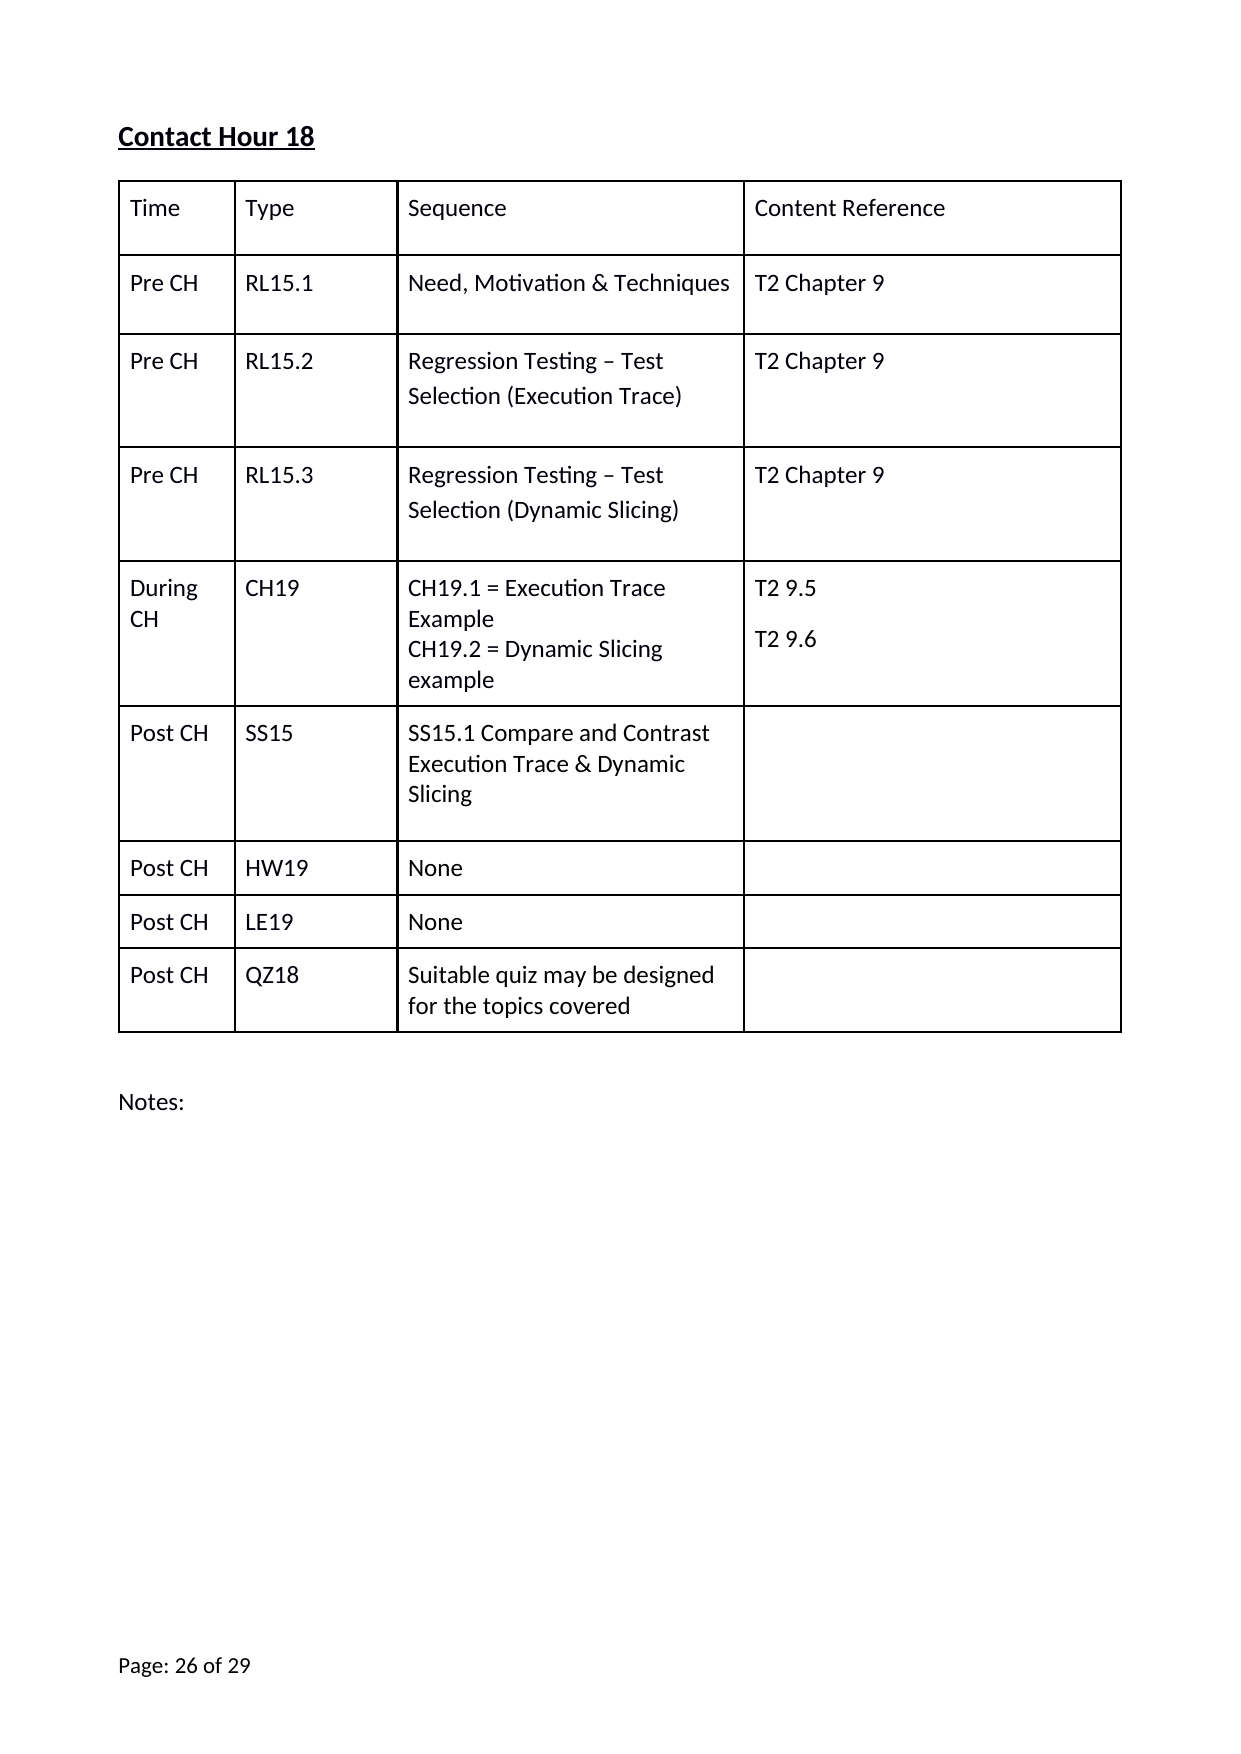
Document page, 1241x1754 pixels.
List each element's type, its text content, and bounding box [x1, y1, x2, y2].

text Contact Hour 18 [118, 118, 1122, 154]
table_cell Post CH [120, 842, 234, 893]
table_cell CH19.1 = Execution Trace Example CH19.2 = Dynamic Slicing example [399, 562, 743, 705]
table_header Sequence [399, 182, 743, 254]
table_cell T2 Chapter 9 [745, 256, 1120, 333]
table_cell T2 9.5 T2 9.6 [745, 562, 1120, 705]
table_cell [745, 896, 1120, 947]
table_header Content Reference [745, 182, 1120, 254]
table_cell T2 Chapter 9 [745, 448, 1120, 560]
table_cell None [399, 896, 743, 947]
table_cell SS15.1 Compare and Contrast Execution Trace & Dynamic Slicing [399, 707, 743, 840]
table_cell During CH [120, 562, 234, 705]
table_cell Pre CH [120, 335, 234, 446]
table_cell QZ18 [236, 949, 396, 1031]
table_cell RL15.1 [236, 256, 396, 333]
table_cell CH19 [236, 562, 396, 705]
table_cell [745, 707, 1120, 840]
table_cell Suitable quiz may be designed for the topics covered [399, 949, 743, 1031]
table_cell T2 Chapter 9 [745, 335, 1120, 446]
table_cell Need, Motivation & Techniques [399, 256, 743, 333]
table_cell Pre CH [120, 256, 234, 333]
table_cell Regression Testing – Test Selection (Execution Trace) [399, 335, 743, 446]
table_cell Post CH [120, 896, 234, 947]
table_cell None [399, 842, 743, 893]
table_cell [745, 949, 1120, 1031]
table_cell Post CH [120, 949, 234, 1031]
table_cell RL15.2 [236, 335, 396, 446]
text Notes: [118, 1086, 1122, 1117]
table_cell [745, 842, 1120, 893]
table_cell SS15 [236, 707, 396, 840]
table_cell HW19 [236, 842, 396, 893]
table_cell Post CH [120, 707, 234, 840]
table_header Time [120, 182, 234, 254]
table_cell LE19 [236, 896, 396, 947]
table_cell RL15.3 [236, 448, 396, 560]
table_cell Pre CH [120, 448, 234, 560]
table_cell Regression Testing – Test Selection (Dynamic Slicing) [399, 448, 743, 560]
table_header Type [236, 182, 396, 254]
